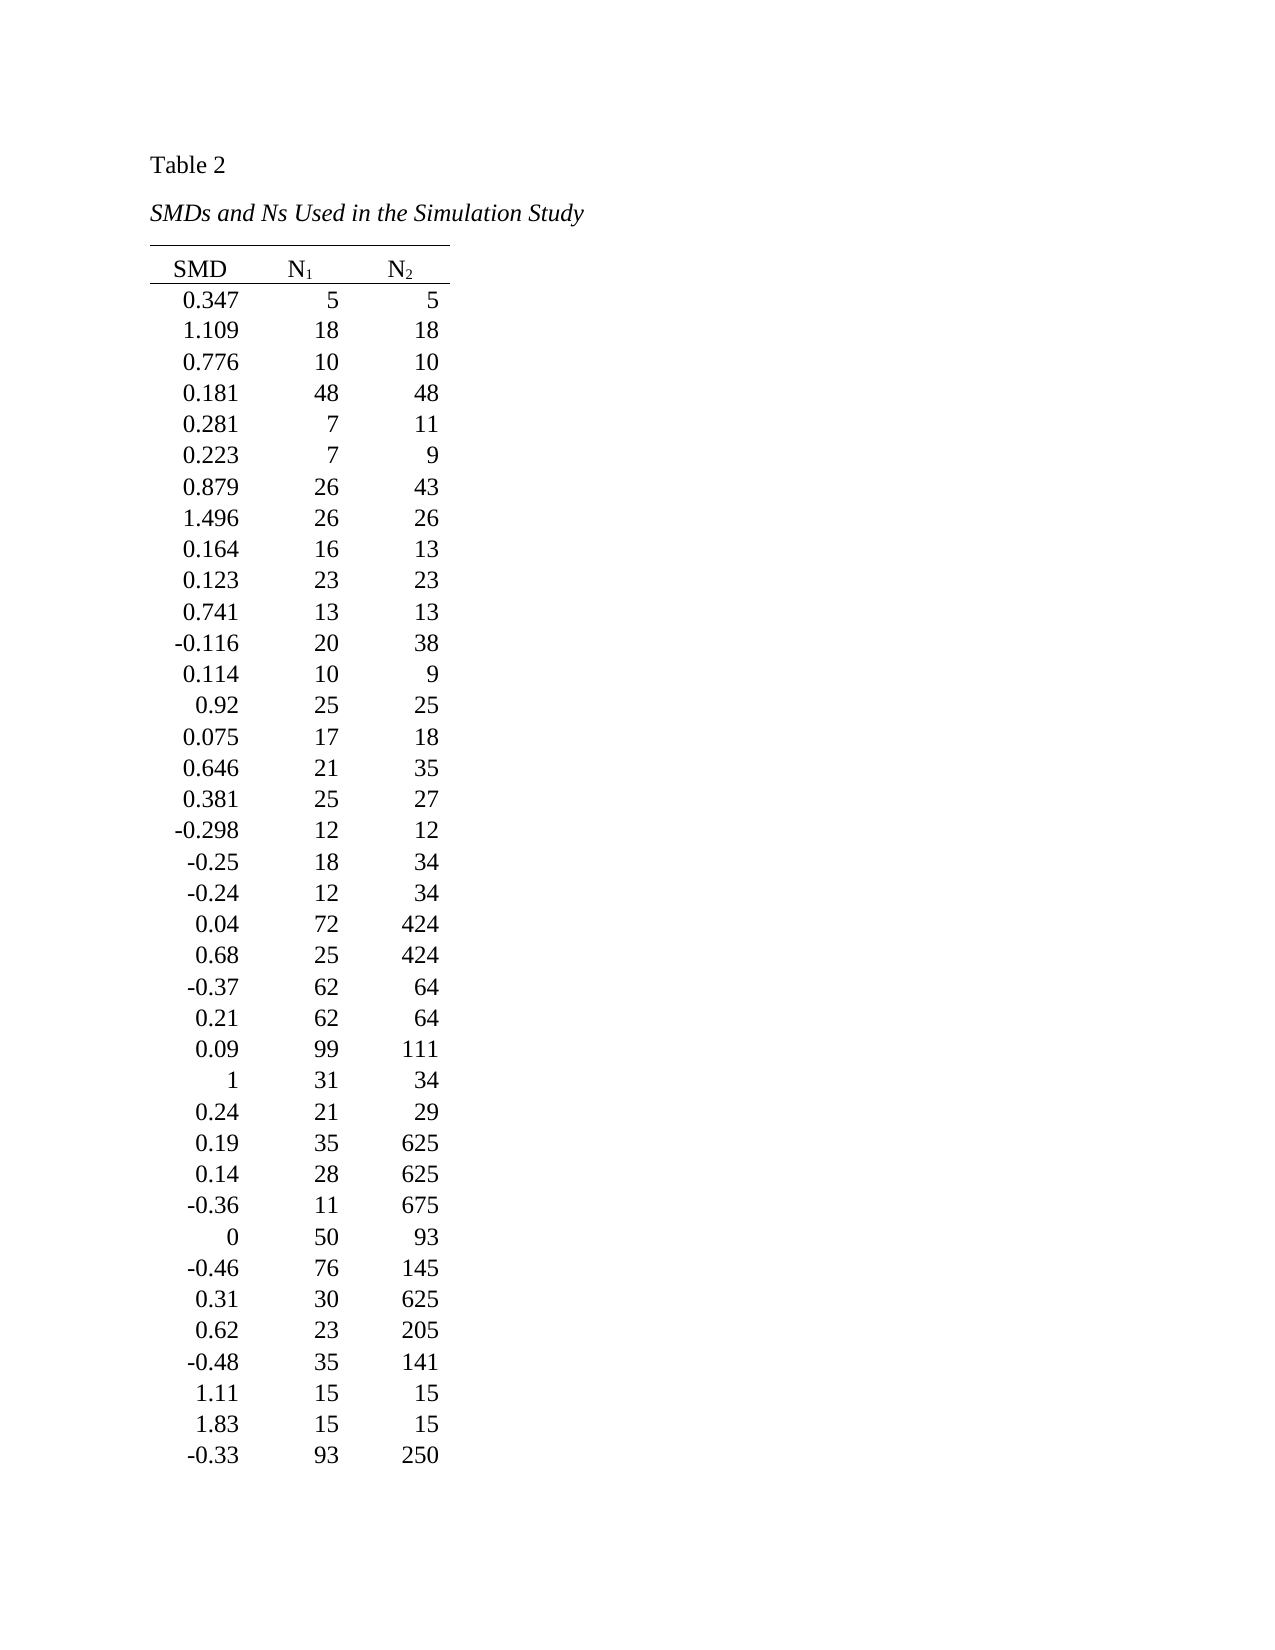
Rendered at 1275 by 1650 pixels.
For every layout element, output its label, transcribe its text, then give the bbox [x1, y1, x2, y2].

table_cell 26 [250, 502, 350, 533]
table_cell 13 [250, 595, 350, 627]
table_cell 0.381 [150, 783, 250, 814]
table_cell 12 [250, 814, 350, 845]
table_cell 29 [350, 1095, 450, 1127]
table_cell 0.114 [150, 658, 250, 689]
table_cell 1.496 [150, 502, 250, 533]
table_cell 1 [150, 1064, 250, 1095]
table_cell 13 [350, 533, 450, 564]
table_cell 5 [350, 284, 450, 314]
table_cell 18 [250, 845, 350, 877]
table_cell 93 [250, 1439, 350, 1470]
table_cell 0.123 [150, 564, 250, 595]
table_cell 62 [250, 970, 350, 1002]
text SMDs and Ns Used in the Simulation Study [150, 198, 1125, 226]
table_cell 76 [250, 1252, 350, 1283]
table_cell 34 [350, 845, 450, 877]
table_cell 0.21 [150, 1002, 250, 1033]
table_cell 15 [350, 1408, 450, 1439]
table_cell 1.109 [150, 314, 250, 345]
table_cell 0.31 [150, 1283, 250, 1314]
table_header N1 [250, 246, 350, 283]
table_cell 10 [350, 345, 450, 377]
table_cell 7 [250, 439, 350, 470]
table_cell 12 [350, 814, 450, 845]
table_cell 145 [350, 1252, 450, 1283]
table_cell 34 [350, 1064, 450, 1095]
table_cell 1.11 [150, 1377, 250, 1408]
table_cell 25 [250, 689, 350, 720]
table_cell 0.075 [150, 720, 250, 752]
table_cell 0.62 [150, 1314, 250, 1345]
table_cell 15 [250, 1377, 350, 1408]
table_cell 11 [350, 408, 450, 439]
table_cell 25 [350, 689, 450, 720]
table_cell 0.223 [150, 439, 250, 470]
table_cell 25 [250, 939, 350, 970]
table_cell -0.37 [150, 970, 250, 1002]
table_cell 28 [250, 1158, 350, 1189]
table_cell -0.33 [150, 1439, 250, 1470]
table_cell 424 [350, 908, 450, 939]
table_cell 424 [350, 939, 450, 970]
table_cell 0.181 [150, 377, 250, 408]
table_cell 31 [250, 1064, 350, 1095]
table_cell 18 [250, 314, 350, 345]
table_cell 10 [250, 345, 350, 377]
table_cell 21 [250, 752, 350, 783]
table_cell 15 [250, 1408, 350, 1439]
table_cell 0.164 [150, 533, 250, 564]
table_cell 10 [250, 658, 350, 689]
table_header N2 [350, 246, 450, 283]
table_cell 18 [350, 314, 450, 345]
table_cell 0.68 [150, 939, 250, 970]
table_cell 7 [250, 408, 350, 439]
table_cell 0.646 [150, 752, 250, 783]
table_cell -0.36 [150, 1189, 250, 1220]
table_cell 26 [250, 470, 350, 502]
table_cell 0.19 [150, 1127, 250, 1158]
table_cell 23 [250, 1314, 350, 1345]
table_cell -0.116 [150, 627, 250, 658]
table_cell -0.25 [150, 845, 250, 877]
table_header SMD [150, 246, 250, 283]
table_cell 0 [150, 1220, 250, 1252]
table_cell 21 [250, 1095, 350, 1127]
table_cell 99 [250, 1033, 350, 1064]
table_cell 23 [250, 564, 350, 595]
table_cell 48 [250, 377, 350, 408]
table_cell 0.04 [150, 908, 250, 939]
table_cell 0.09 [150, 1033, 250, 1064]
table_cell 0.281 [150, 408, 250, 439]
table_cell 25 [250, 783, 350, 814]
table_cell 64 [350, 1002, 450, 1033]
table_cell 13 [350, 595, 450, 627]
table_cell -0.46 [150, 1252, 250, 1283]
table_cell 141 [350, 1345, 450, 1377]
table_cell 625 [350, 1127, 450, 1158]
table_cell -0.298 [150, 814, 250, 845]
table_cell 1.83 [150, 1408, 250, 1439]
table_cell 20 [250, 627, 350, 658]
table_cell 38 [350, 627, 450, 658]
table_cell 35 [250, 1127, 350, 1158]
table_cell -0.24 [150, 877, 250, 908]
table_cell 0.741 [150, 595, 250, 627]
table_cell 17 [250, 720, 350, 752]
table_cell 50 [250, 1220, 350, 1252]
table_cell 625 [350, 1158, 450, 1189]
table_cell 16 [250, 533, 350, 564]
table_cell 23 [350, 564, 450, 595]
table_cell 0.347 [150, 284, 250, 314]
table_cell 675 [350, 1189, 450, 1220]
table_cell 0.776 [150, 345, 250, 377]
table_cell 111 [350, 1033, 450, 1064]
table_cell 72 [250, 908, 350, 939]
table_cell 250 [350, 1439, 450, 1470]
table_cell 27 [350, 783, 450, 814]
table_cell 625 [350, 1283, 450, 1314]
table_cell 48 [350, 377, 450, 408]
table_cell 9 [350, 439, 450, 470]
table_cell 34 [350, 877, 450, 908]
table_cell 64 [350, 970, 450, 1002]
table_cell 205 [350, 1314, 450, 1345]
table_cell 0.14 [150, 1158, 250, 1189]
table_cell 0.24 [150, 1095, 250, 1127]
table_cell 93 [350, 1220, 450, 1252]
text Table 2 [150, 150, 1125, 179]
table_cell 35 [250, 1345, 350, 1377]
table_cell 5 [250, 284, 350, 314]
table_cell 15 [350, 1377, 450, 1408]
table_cell 12 [250, 877, 350, 908]
table_cell 35 [350, 752, 450, 783]
table_cell 26 [350, 502, 450, 533]
table_cell 11 [250, 1189, 350, 1220]
table_cell 62 [250, 1002, 350, 1033]
table_cell -0.48 [150, 1345, 250, 1377]
table_cell 18 [350, 720, 450, 752]
table_cell 30 [250, 1283, 350, 1314]
table_cell 43 [350, 470, 450, 502]
table_cell 0.92 [150, 689, 250, 720]
table_cell 9 [350, 658, 450, 689]
table_cell 0.879 [150, 470, 250, 502]
